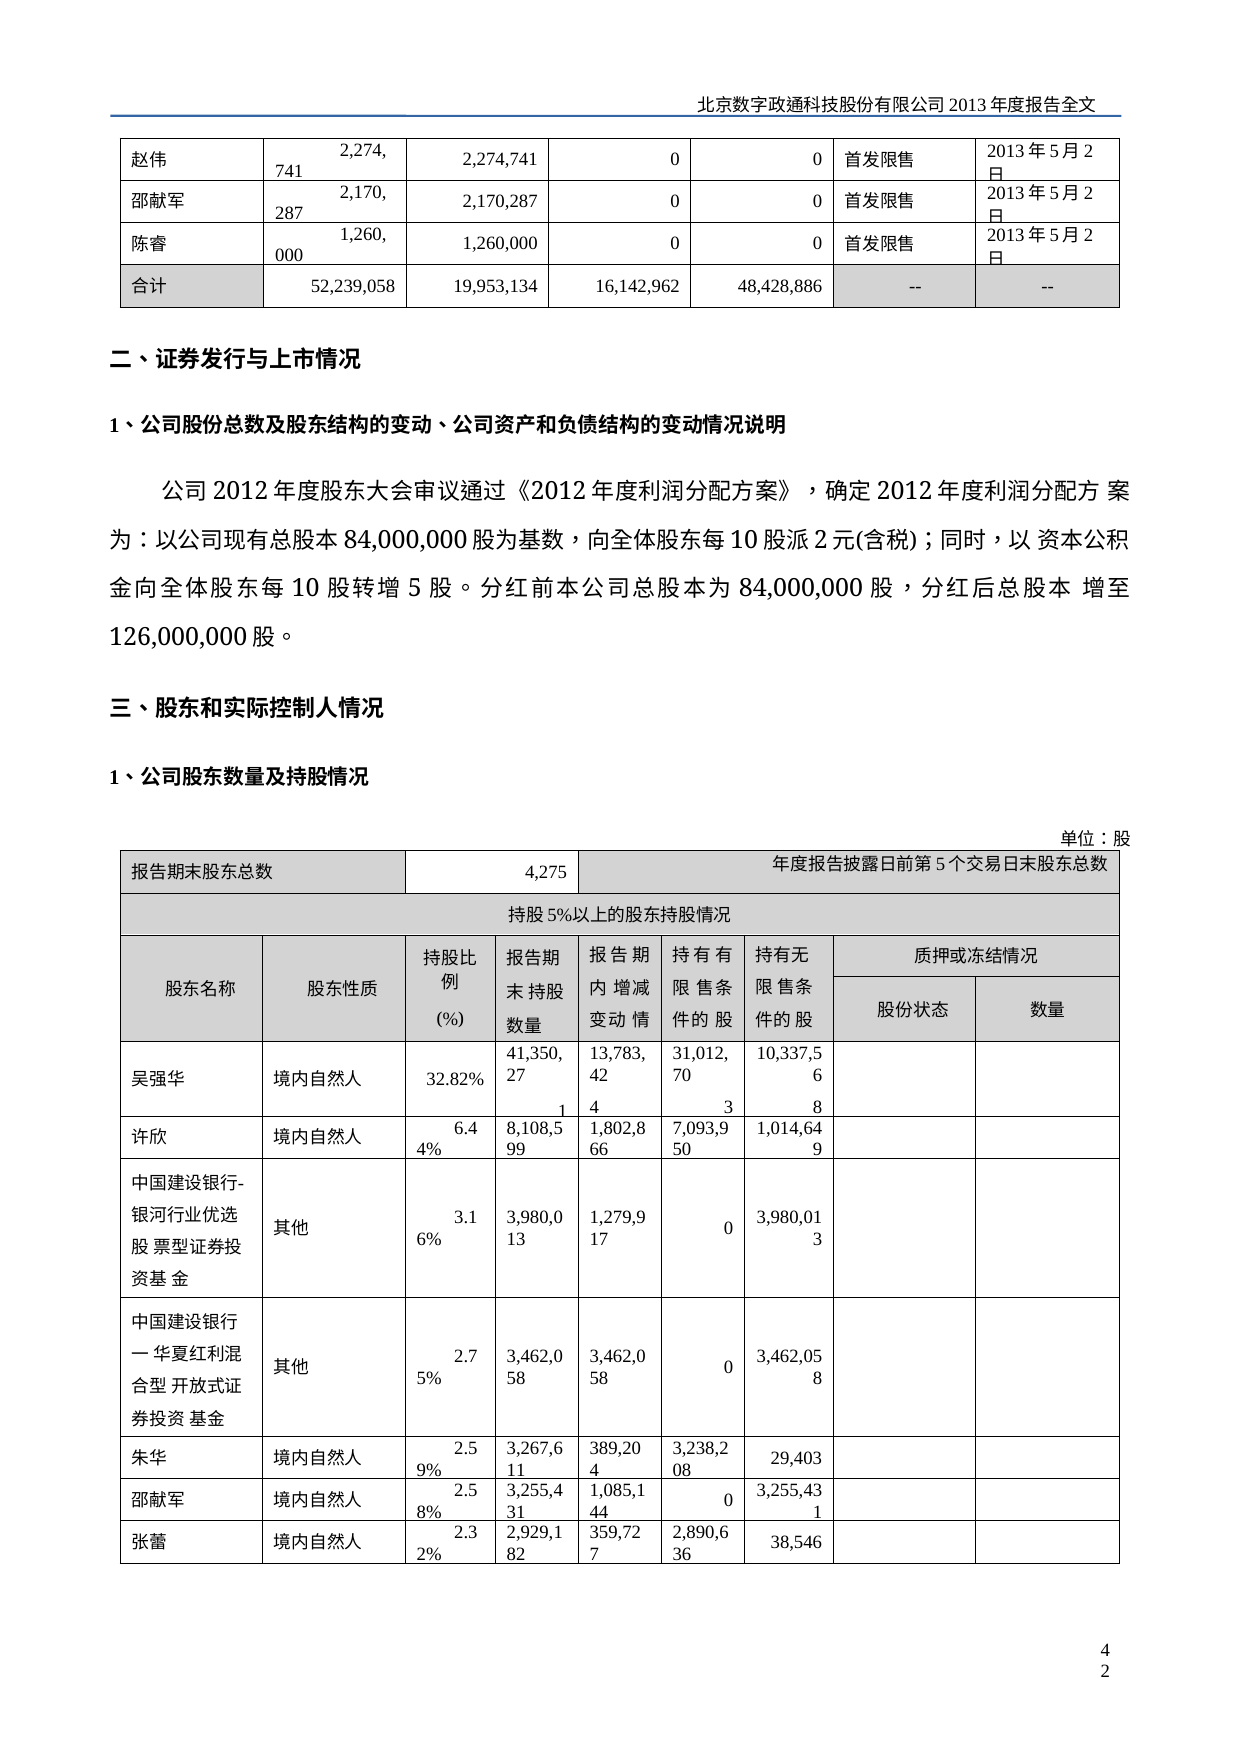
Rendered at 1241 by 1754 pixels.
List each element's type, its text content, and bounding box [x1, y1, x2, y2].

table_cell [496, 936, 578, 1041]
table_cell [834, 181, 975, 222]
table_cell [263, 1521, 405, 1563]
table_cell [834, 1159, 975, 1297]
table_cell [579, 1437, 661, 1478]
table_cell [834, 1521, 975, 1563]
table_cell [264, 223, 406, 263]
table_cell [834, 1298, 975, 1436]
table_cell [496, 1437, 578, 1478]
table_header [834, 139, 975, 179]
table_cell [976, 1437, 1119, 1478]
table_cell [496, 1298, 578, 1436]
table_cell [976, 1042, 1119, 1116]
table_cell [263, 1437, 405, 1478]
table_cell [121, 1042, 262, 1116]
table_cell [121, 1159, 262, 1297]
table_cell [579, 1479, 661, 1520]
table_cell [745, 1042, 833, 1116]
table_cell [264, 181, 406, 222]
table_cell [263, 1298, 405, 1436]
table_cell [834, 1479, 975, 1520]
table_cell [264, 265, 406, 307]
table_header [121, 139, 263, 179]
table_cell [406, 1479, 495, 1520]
text 公司2012年度股东大会审议通过《2012年度利润分配方案》，确定2012年度利润分配方 案为：以公司现有总股本84,000,000股为基数，向全体股东每10股派2元(含税)；同时，以 资本公积金向全体股东每10股转增5股。分红前本公司总股本为84,000,000股，分红后总股本 增至 126,000,000股。 [109, 461, 1130, 655]
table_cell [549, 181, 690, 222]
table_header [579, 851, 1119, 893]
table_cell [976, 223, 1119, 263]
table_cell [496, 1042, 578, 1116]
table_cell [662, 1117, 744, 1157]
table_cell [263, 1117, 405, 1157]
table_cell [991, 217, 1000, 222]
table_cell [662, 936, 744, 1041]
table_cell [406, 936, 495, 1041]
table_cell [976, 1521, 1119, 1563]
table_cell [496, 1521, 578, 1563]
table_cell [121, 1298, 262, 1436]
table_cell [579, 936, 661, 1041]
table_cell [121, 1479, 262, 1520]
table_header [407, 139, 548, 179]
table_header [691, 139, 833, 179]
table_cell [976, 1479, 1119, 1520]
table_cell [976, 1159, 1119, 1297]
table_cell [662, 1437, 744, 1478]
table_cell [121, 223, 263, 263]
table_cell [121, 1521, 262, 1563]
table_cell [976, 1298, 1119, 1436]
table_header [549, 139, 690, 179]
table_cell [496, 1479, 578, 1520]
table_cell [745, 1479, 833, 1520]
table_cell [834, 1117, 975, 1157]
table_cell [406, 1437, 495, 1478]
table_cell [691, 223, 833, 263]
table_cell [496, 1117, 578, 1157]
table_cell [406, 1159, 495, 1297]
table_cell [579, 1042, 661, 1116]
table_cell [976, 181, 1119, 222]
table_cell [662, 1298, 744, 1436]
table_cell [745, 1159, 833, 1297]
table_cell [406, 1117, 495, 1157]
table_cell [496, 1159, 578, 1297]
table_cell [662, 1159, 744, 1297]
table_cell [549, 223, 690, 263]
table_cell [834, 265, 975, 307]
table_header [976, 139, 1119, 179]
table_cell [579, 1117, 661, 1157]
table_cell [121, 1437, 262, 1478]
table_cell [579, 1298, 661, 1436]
text 1、公司股份总数及股东结构的变动、公司资产和负债结构的变动情况说明 [109, 410, 1130, 438]
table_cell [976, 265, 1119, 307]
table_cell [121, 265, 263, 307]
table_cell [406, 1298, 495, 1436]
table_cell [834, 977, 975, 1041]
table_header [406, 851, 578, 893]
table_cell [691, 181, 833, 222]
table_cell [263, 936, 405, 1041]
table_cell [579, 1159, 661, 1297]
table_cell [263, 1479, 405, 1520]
text 单位：股 [109, 826, 1130, 850]
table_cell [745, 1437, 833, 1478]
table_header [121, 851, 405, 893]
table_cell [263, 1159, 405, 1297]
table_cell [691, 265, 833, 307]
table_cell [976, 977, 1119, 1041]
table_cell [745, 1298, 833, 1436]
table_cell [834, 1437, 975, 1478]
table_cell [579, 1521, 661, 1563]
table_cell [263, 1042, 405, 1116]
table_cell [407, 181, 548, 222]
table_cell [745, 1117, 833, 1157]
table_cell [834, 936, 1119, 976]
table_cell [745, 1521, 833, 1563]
text 1、公司股东数量及持股情况 [109, 762, 1130, 791]
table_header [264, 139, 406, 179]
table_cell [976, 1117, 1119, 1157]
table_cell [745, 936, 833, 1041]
text 二、证券发行与上市情况 [109, 343, 1130, 374]
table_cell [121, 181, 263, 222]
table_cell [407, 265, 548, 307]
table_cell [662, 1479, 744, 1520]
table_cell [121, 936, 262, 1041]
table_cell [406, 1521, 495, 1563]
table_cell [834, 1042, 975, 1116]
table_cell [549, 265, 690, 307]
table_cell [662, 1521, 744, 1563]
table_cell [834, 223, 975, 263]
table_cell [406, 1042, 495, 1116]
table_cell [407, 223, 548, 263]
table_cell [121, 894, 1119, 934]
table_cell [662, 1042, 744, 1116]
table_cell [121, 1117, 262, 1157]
text 三、股东和实际控制人情况 [109, 678, 1130, 727]
